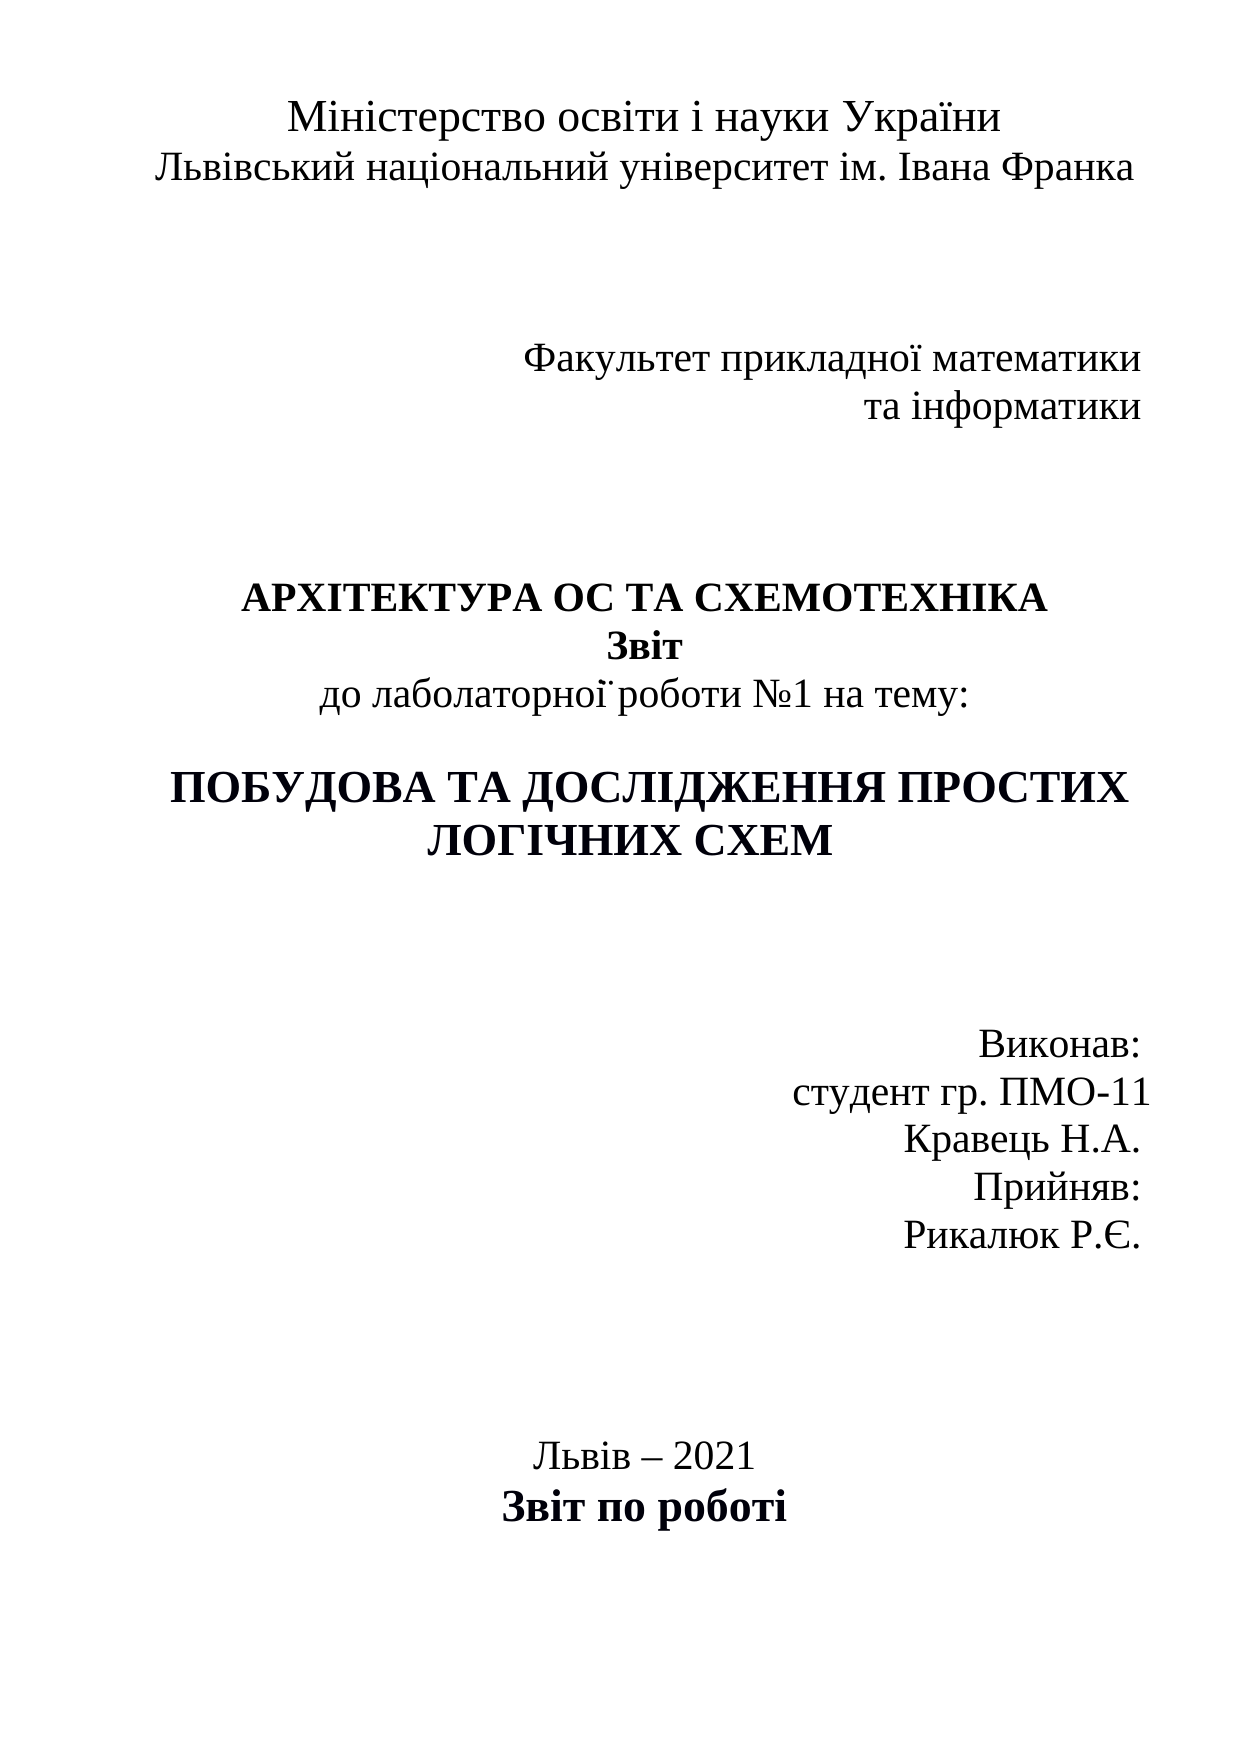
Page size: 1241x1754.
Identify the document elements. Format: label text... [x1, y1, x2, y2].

text Кравець Н.А. [148, 1114, 1152, 1162]
text Львів – 2021 [148, 1430, 1152, 1478]
text Міністерство освіти і науки України [148, 88, 1152, 141]
text до лаболаторної роботи №1 на тему: [148, 668, 1152, 716]
text та інформатики [148, 381, 1152, 429]
text АРХІТЕКТУРА ОС ТА СХЕМОТЕХНІКА [148, 572, 1152, 620]
text Звіт по роботі [148, 1478, 1152, 1531]
text Факультет прикладної математики [148, 333, 1152, 381]
text Прийняв: [148, 1162, 1152, 1210]
text Звіт [148, 620, 1152, 668]
text Виконав: [148, 1018, 1152, 1066]
text Рикалюк Р.Є. [148, 1210, 1152, 1258]
text студент гр. ПМО-11 [148, 1066, 1152, 1114]
text Львівський національний університет ім. Івана Франка [148, 141, 1152, 189]
text ПОБУДОВА ТА ДОСЛІДЖЕННЯ ПРОСТИХ ЛОГІЧНИХ СХЕМ [148, 759, 1152, 865]
